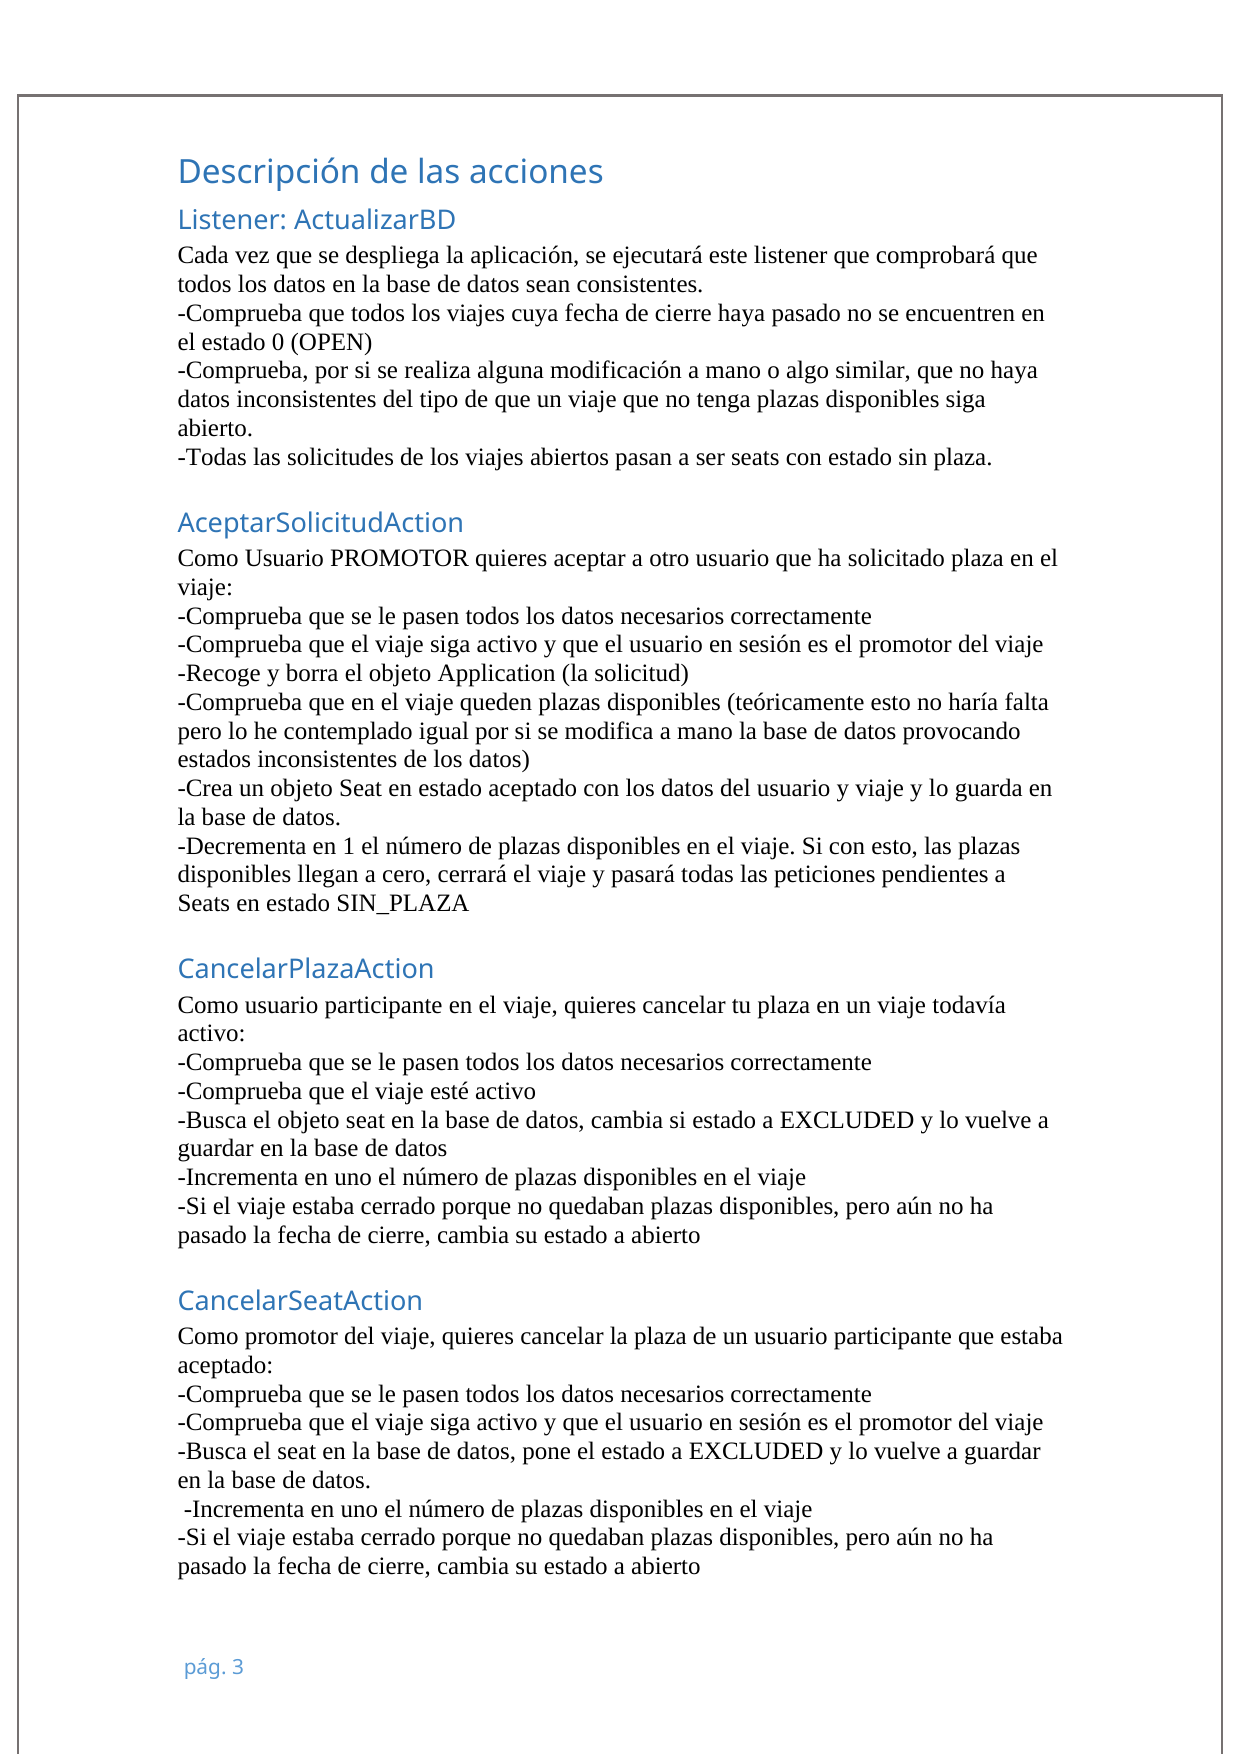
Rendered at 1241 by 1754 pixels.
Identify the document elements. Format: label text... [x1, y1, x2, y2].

text -Comprueba que el viaje siga activo y que el usuario en sesión es el promotor del viaje [177, 1407, 1063, 1436]
subtitle AceptarSolicitudAction [177, 503, 1063, 540]
text -Comprueba que en el viaje queden plazas disponibles (teóricamente esto no haría falta pero lo he contemplado igual por si se modifica a mano la base de datos provocando estados inconsistentes de los datos) [177, 687, 1063, 773]
text Como Usuario PROMOTOR quieres aceptar a otro usuario que ha solicitado plaza en el viaje: [177, 543, 1063, 601]
text Cada vez que se despliega la aplicación, se ejecutará este listener que comprobará que todos los datos en la base de datos sean consistentes. [177, 241, 1063, 298]
text -Comprueba que todos los viajes cuya fecha de cierre haya pasado no se encuentren en el estado 0 (OPEN) [177, 298, 1063, 356]
text -Recoge y borra el objeto Application (la solicitud) [177, 658, 1063, 687]
text -Busca el seat en la base de datos, pone el estado a EXCLUDED y lo vuelve a guardar en la base de datos. [177, 1436, 1063, 1494]
text -Incrementa en uno el número de plazas disponibles en el viaje [177, 1162, 1063, 1191]
subtitle CancelarSeatAction [177, 1281, 1063, 1318]
subtitle Listener: ActualizarBD [177, 201, 1063, 238]
text -Decrementa en 1 el número de plazas disponibles en el viaje. Si con esto, las plazas disponibles llegan a cero, cerrará el viaje y pasará todas las peticiones pendientes a Seats en estado SIN_PLAZA [177, 831, 1063, 917]
text -Comprueba que el viaje esté activo [177, 1076, 1063, 1105]
text -Comprueba que se le pasen todos los datos necesarios correctamente [177, 1379, 1063, 1407]
text -Todas las solicitudes de los viajes abiertos pasan a ser seats con estado sin plaza. [177, 442, 1063, 471]
text -Incrementa en uno el número de plazas disponibles en el viaje [177, 1494, 1063, 1522]
text -Crea un objeto Seat en estado aceptado con los datos del usuario y viaje y lo guarda en la base de datos. [177, 773, 1063, 831]
text -Si el viaje estaba cerrado porque no quedaban plazas disponibles, pero aún no ha pasado la fecha de cierre, cambia su estado a abierto [177, 1522, 1063, 1580]
text -Comprueba que se le pasen todos los datos necesarios correctamente [177, 1047, 1063, 1076]
text -Comprueba que se le pasen todos los datos necesarios correctamente [177, 601, 1063, 629]
text Como promotor del viaje, quieres cancelar la plaza de un usuario participante que estaba aceptado: [177, 1321, 1063, 1379]
text -Busca el objeto seat en la base de datos, cambia si estado a EXCLUDED y lo vuelve a guardar en la base de datos [177, 1105, 1063, 1162]
subtitle CancelarPlazaAction [177, 950, 1063, 987]
text -Comprueba, por si se realiza alguna modificación a mano o algo similar, que no haya datos inconsistentes del tipo de que un viaje que no tenga plazas disponibles siga abierto. [177, 356, 1063, 442]
text -Comprueba que el viaje siga activo y que el usuario en sesión es el promotor del viaje [177, 629, 1063, 658]
text -Si el viaje estaba cerrado porque no quedaban plazas disponibles, pero aún no ha pasado la fecha de cierre, cambia su estado a abierto [177, 1191, 1063, 1248]
text Como usuario participante en el viaje, quieres cancelar tu plaza en un viaje todavía activo: [177, 990, 1063, 1047]
subtitle Descripción de las acciones [177, 148, 1063, 193]
